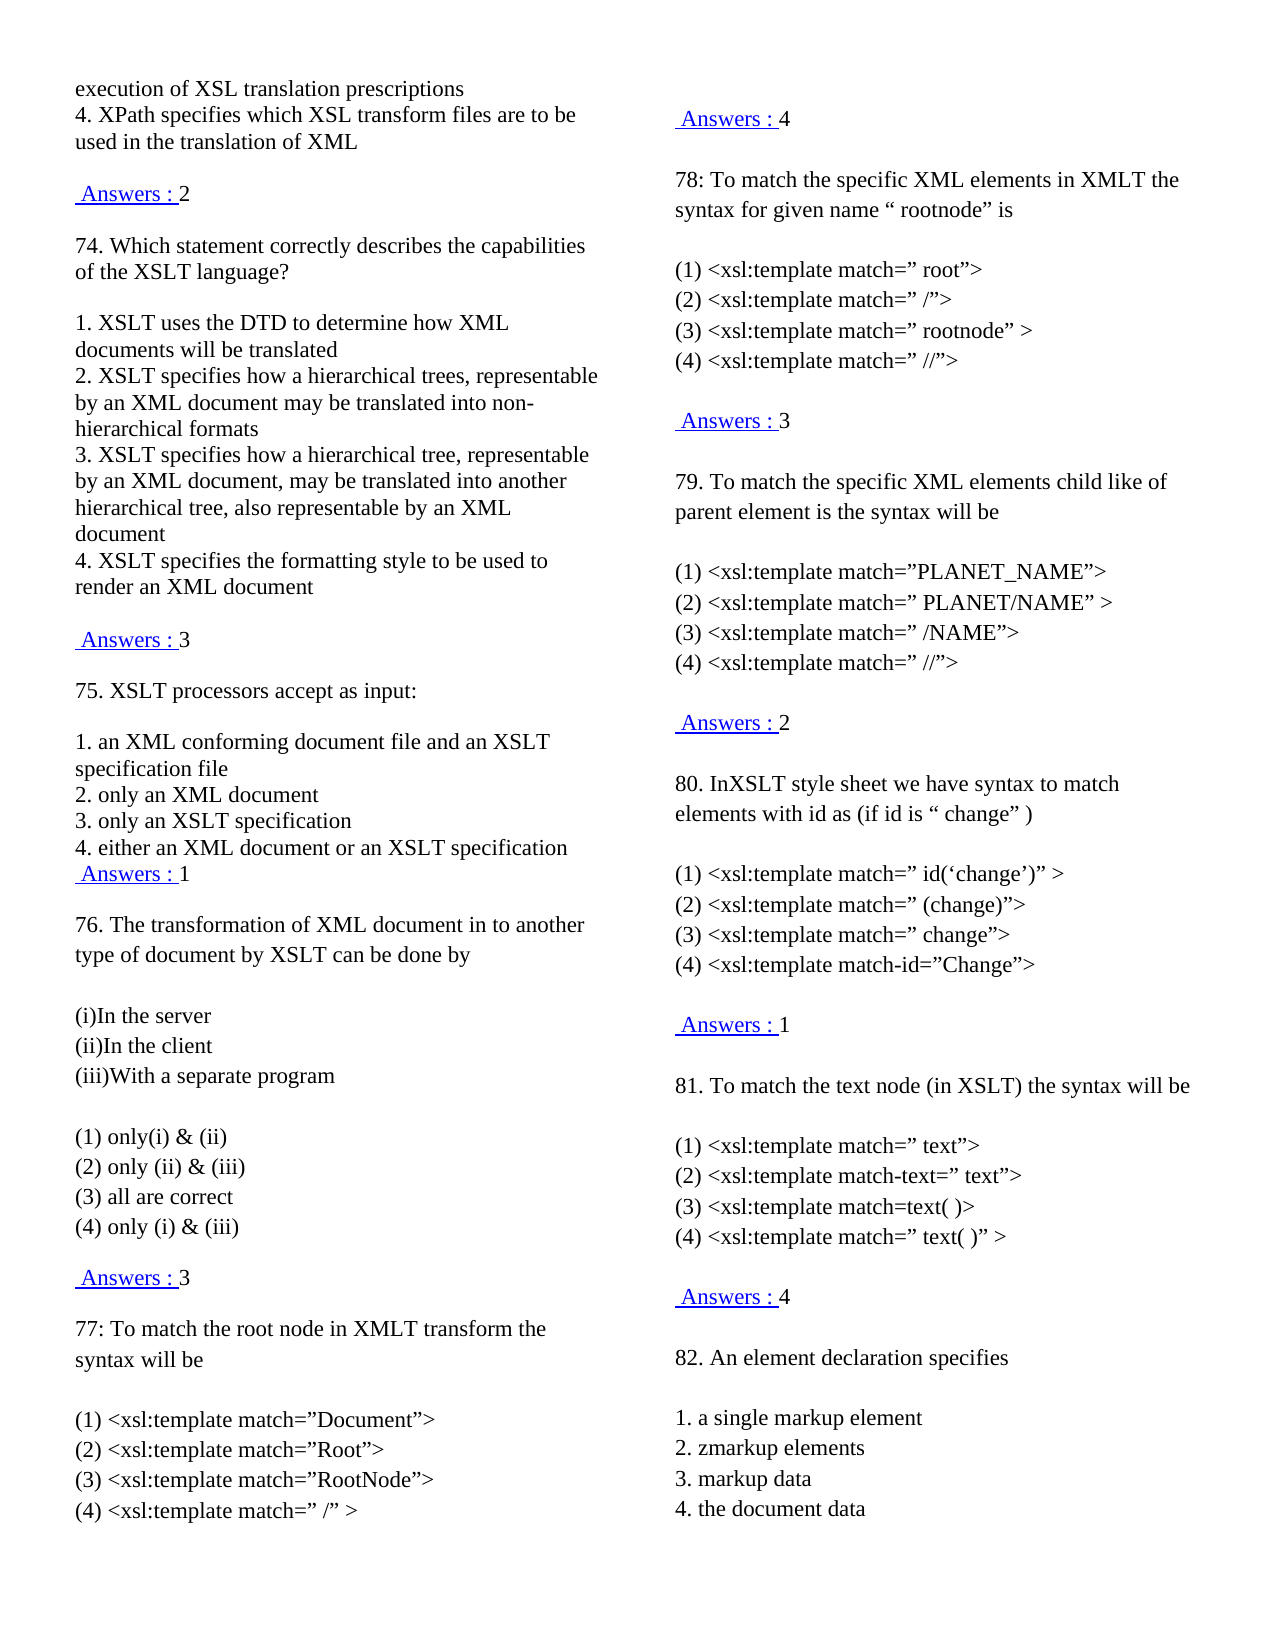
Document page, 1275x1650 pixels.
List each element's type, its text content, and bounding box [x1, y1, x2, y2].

text Answers : 1 [75, 860, 600, 887]
text 75. XSLT processors accept as input: [75, 677, 600, 703]
text Answers : 3 [75, 1264, 600, 1291]
text 76. The transformation of XML document in to another type of document by XSLT can be done by (i)In the server (ii)In the client (iii)With a separate program (1) only(i) & (ii) (2) only (ii) & (iii) (3) all are correct (4) only (i) & (iii) [75, 911, 600, 1240]
text 1. an XML conforming document file and an XSLT specification file 2. only an XML document 3. only an XSLT specification 4. either an XML document or an XSLT specification [75, 728, 600, 860]
text 74. Which statement correctly describes the capabilities of the XSLT language? [75, 232, 600, 284]
text 1. XSLT uses the DTD to determine how XML documents will be translated 2. XSLT specifies how a hierarchical trees, representable by an XML document may be translated into non-hierarchical formats 3. XSLT specifies how a hierarchical tree, representable by an XML document, may be translated into another hierarchical tree, also representable by an XML document 4. XSLT specifies the formatting style to be used to render an XML document Answers : 3 [75, 309, 600, 652]
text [75, 1315, 600, 1553]
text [675, 75, 1200, 1551]
